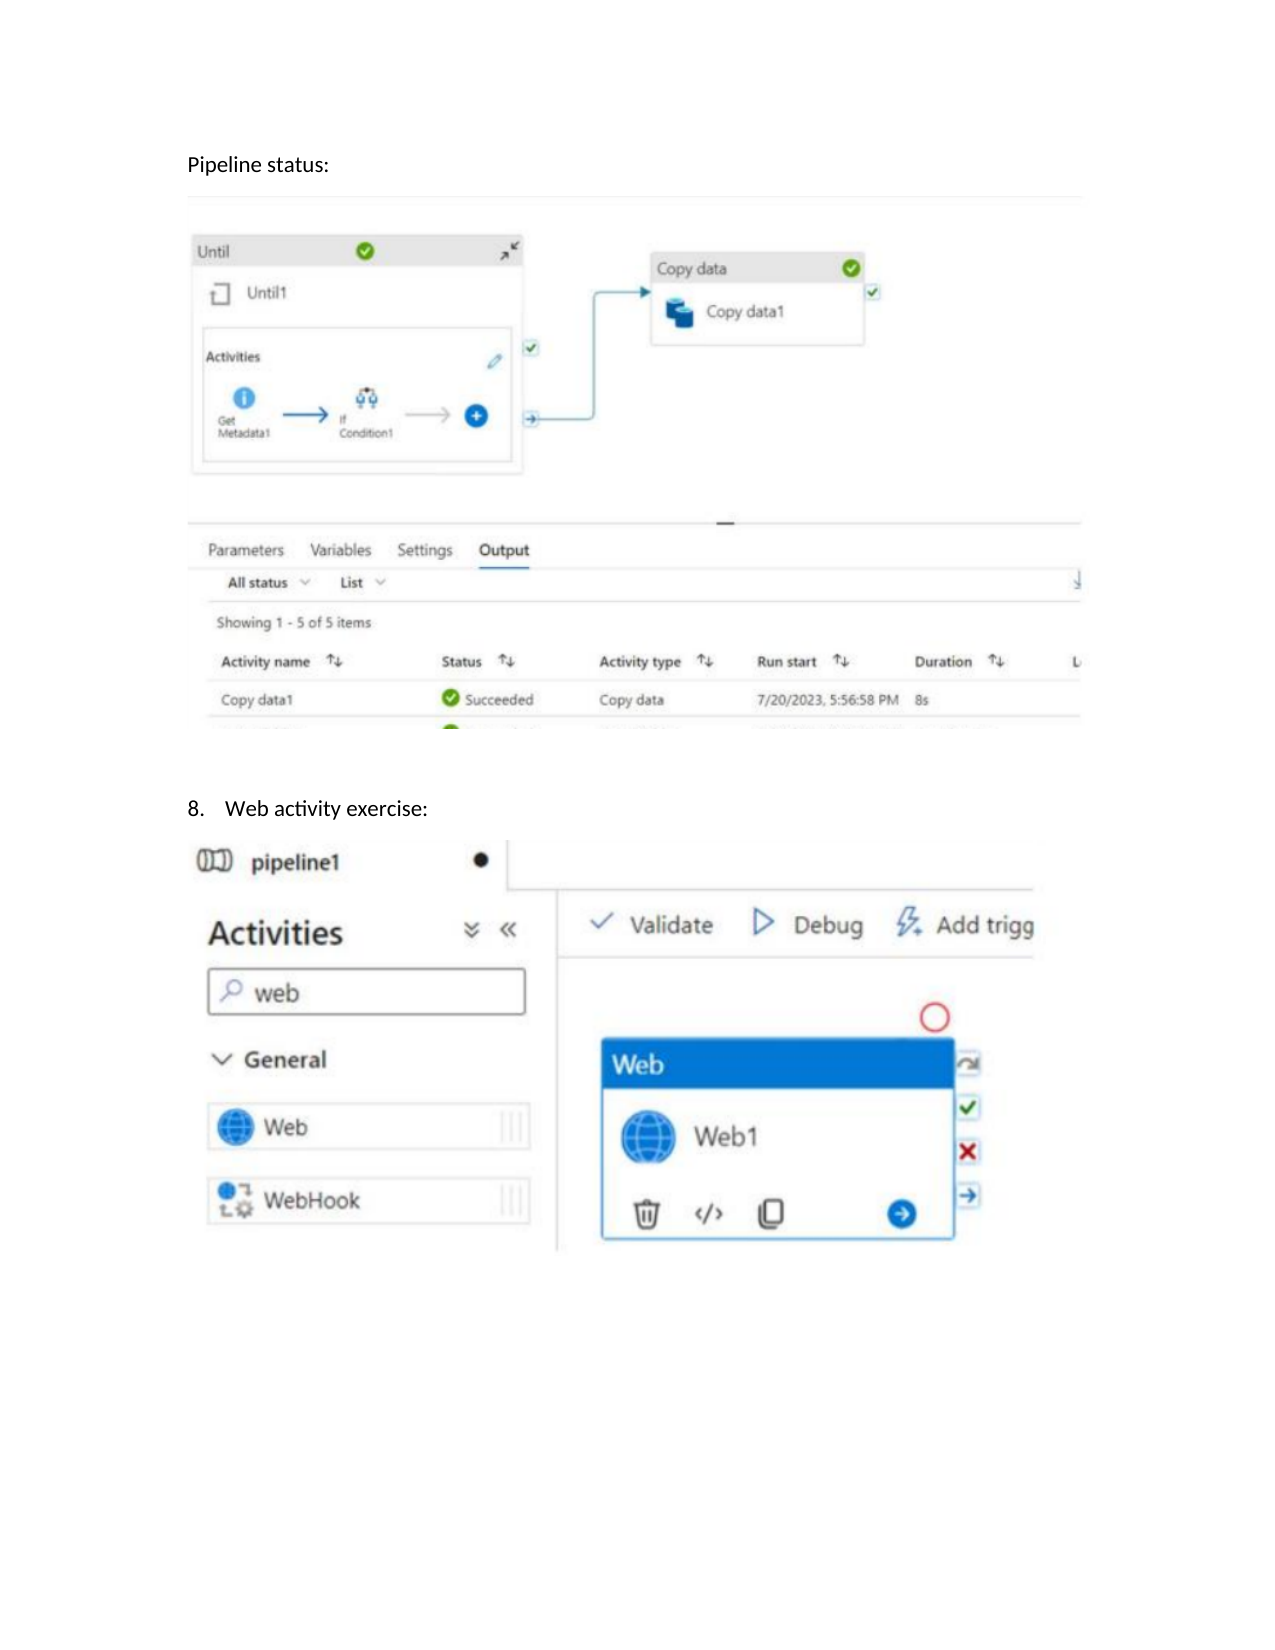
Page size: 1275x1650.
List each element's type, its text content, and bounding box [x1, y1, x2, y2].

picture [187, 196, 1090, 729]
picture [187, 840, 1130, 1256]
text Pipeline status: [187, 150, 1125, 178]
list Web activity exercise: [187, 794, 1125, 822]
